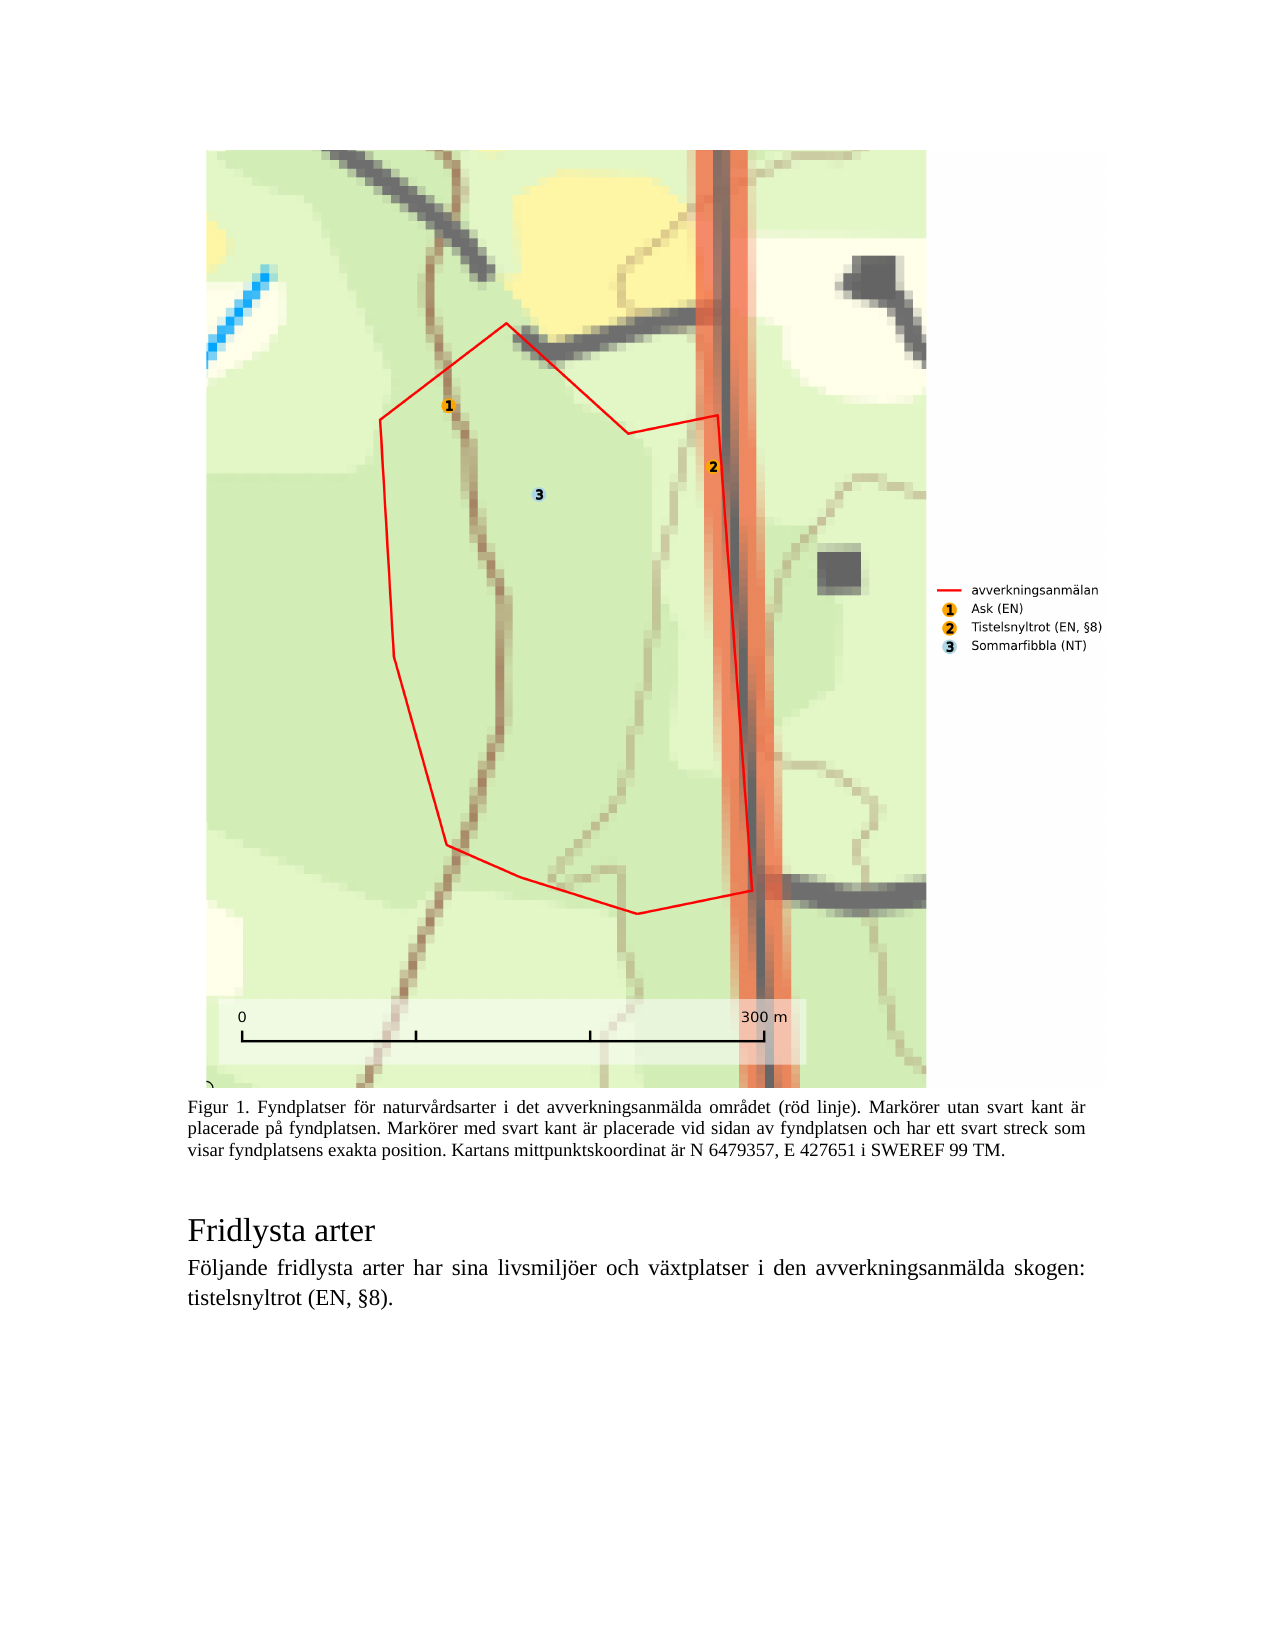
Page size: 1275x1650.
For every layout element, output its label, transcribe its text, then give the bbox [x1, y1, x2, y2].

text Följande fridlysta arter har sina livsmiljöer och växtplatser i den avverkningsanmälda skogen: tistelsnyltrot (EN, §8). [187, 1254, 1087, 1311]
picture [206, 150, 1107, 1088]
subtitle Fridlysta arter [187, 1210, 1087, 1248]
text Figur 1. Fyndplatser för naturvårdsarter i det avverkningsanmälda området (röd linje). Markörer utan svart kant är placerade på fyndplatsen. Markörer med svart kant är placerade vid sidan av fyndplatsen och har ett svart streck som visar fyndplatsens exakta position. Kartans mittpunktskoordinat är N 6479357, E 427651 i SWEREF 99 TM. [187, 1096, 1087, 1160]
